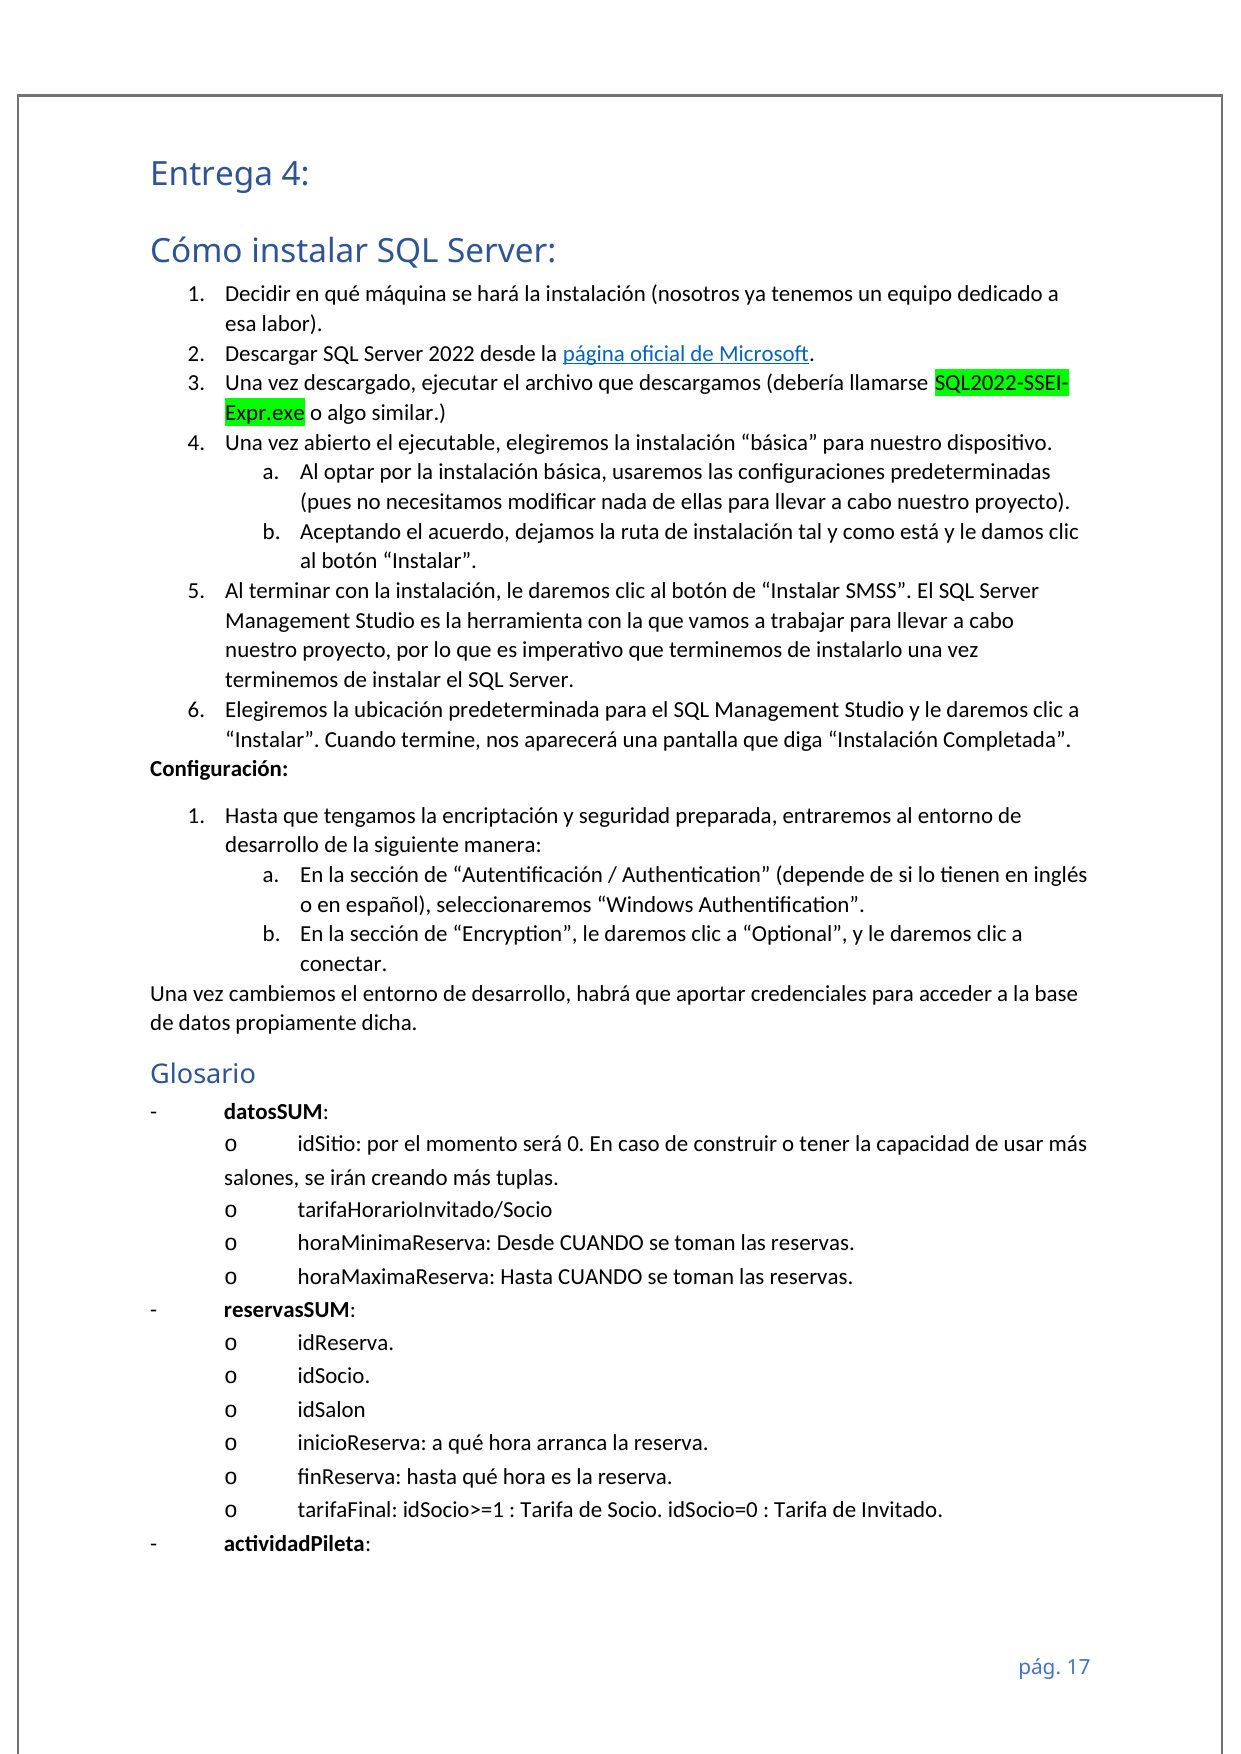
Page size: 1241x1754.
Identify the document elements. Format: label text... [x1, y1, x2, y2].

subtitle Glosario [150, 1055, 1090, 1092]
list tarifaHorarioInvitado/Socio [224, 1195, 1090, 1224]
list inicioReserva: a qué hora arranca la reserva. [224, 1428, 1090, 1458]
list tarifaFinal: idSocio>=1 : Tarifa de Socio. idSocio=0 : Tarifa de Invitado. [224, 1496, 1090, 1525]
list actividadPileta: [150, 1529, 1090, 1557]
subtitle Cómo instalar SQL Server: [150, 227, 1090, 273]
list Decidir en qué máquina se hará la instalación (nosotros ya tenemos un equipo dedicado a esa labor). [187, 279, 1090, 337]
list datosSUM: [150, 1097, 1090, 1125]
list Aceptando el acuerdo, dejamos la ruta de instalación tal y como está y le damos clic al botón “Instalar”. [262, 517, 1090, 574]
text Entrega 4: [150, 150, 1090, 195]
list horaMaximaReserva: Hasta CUANDO se toman las reservas. [224, 1262, 1090, 1291]
list Al terminar con la instalación, le daremos clic al botón de “Instalar SMSS”. El SQL Server Management Studio es la herramienta con la que vamos a trabajar para llevar a cabo nuestro proyecto, por lo que es imperativo que terminemos de instalarlo una vez terminemos de instalar el SQL Server. [187, 576, 1090, 693]
list finReserva: hasta qué hora es la reserva. [224, 1462, 1090, 1491]
list Descargar SQL Server 2022 desde la página oficial de Microsoft. [187, 339, 1090, 367]
list En la sección de “Encryption”, le daremos clic a “Optional”, y le daremos clic a conectar. [262, 919, 1090, 977]
list Al optar por la instalación básica, usaremos las configuraciones predeterminadas (pues no necesitamos modificar nada de ellas para llevar a cabo nuestro proyecto). [262, 457, 1090, 515]
list Una vez abierto el ejecutable, elegiremos la instalación “básica” para nuestro dispositivo. [187, 428, 1090, 456]
list Una vez descargado, ejecutar el archivo que descargamos (debería llamarse SQL2022-SSEI-Expr.exe o algo similar.) [187, 368, 1090, 426]
list idSalon [224, 1395, 1090, 1424]
list idSitio: por el momento será 0. En caso de construir o tener la capacidad de usar más salones, se irán creando más tuplas. [224, 1129, 1090, 1191]
text Configuración: [150, 754, 1090, 782]
list En la sección de “Autentificación / Authentication” (depende de si lo tienen en inglés o en español), seleccionaremos “Windows Authentification”. [262, 860, 1090, 918]
list Hasta que tengamos la encriptación y seguridad preparada, entraremos al entorno de desarrollo de la siguiente manera: [187, 801, 1090, 858]
list idSocio. [224, 1361, 1090, 1391]
text Una vez cambiemos el entorno de desarrollo, habrá que aportar credenciales para acceder a la base de datos propiamente dicha. [150, 979, 1090, 1037]
list Elegiremos la ubicación predeterminada para el SQL Management Studio y le daremos clic a “Instalar”. Cuando termine, nos aparecerá una pantalla que diga “Instalación Completada”. [187, 695, 1090, 753]
list horaMinimaReserva: Desde CUANDO se toman las reservas. [224, 1228, 1090, 1258]
list reservasSUM: [150, 1296, 1090, 1324]
list idReserva. [224, 1328, 1090, 1357]
